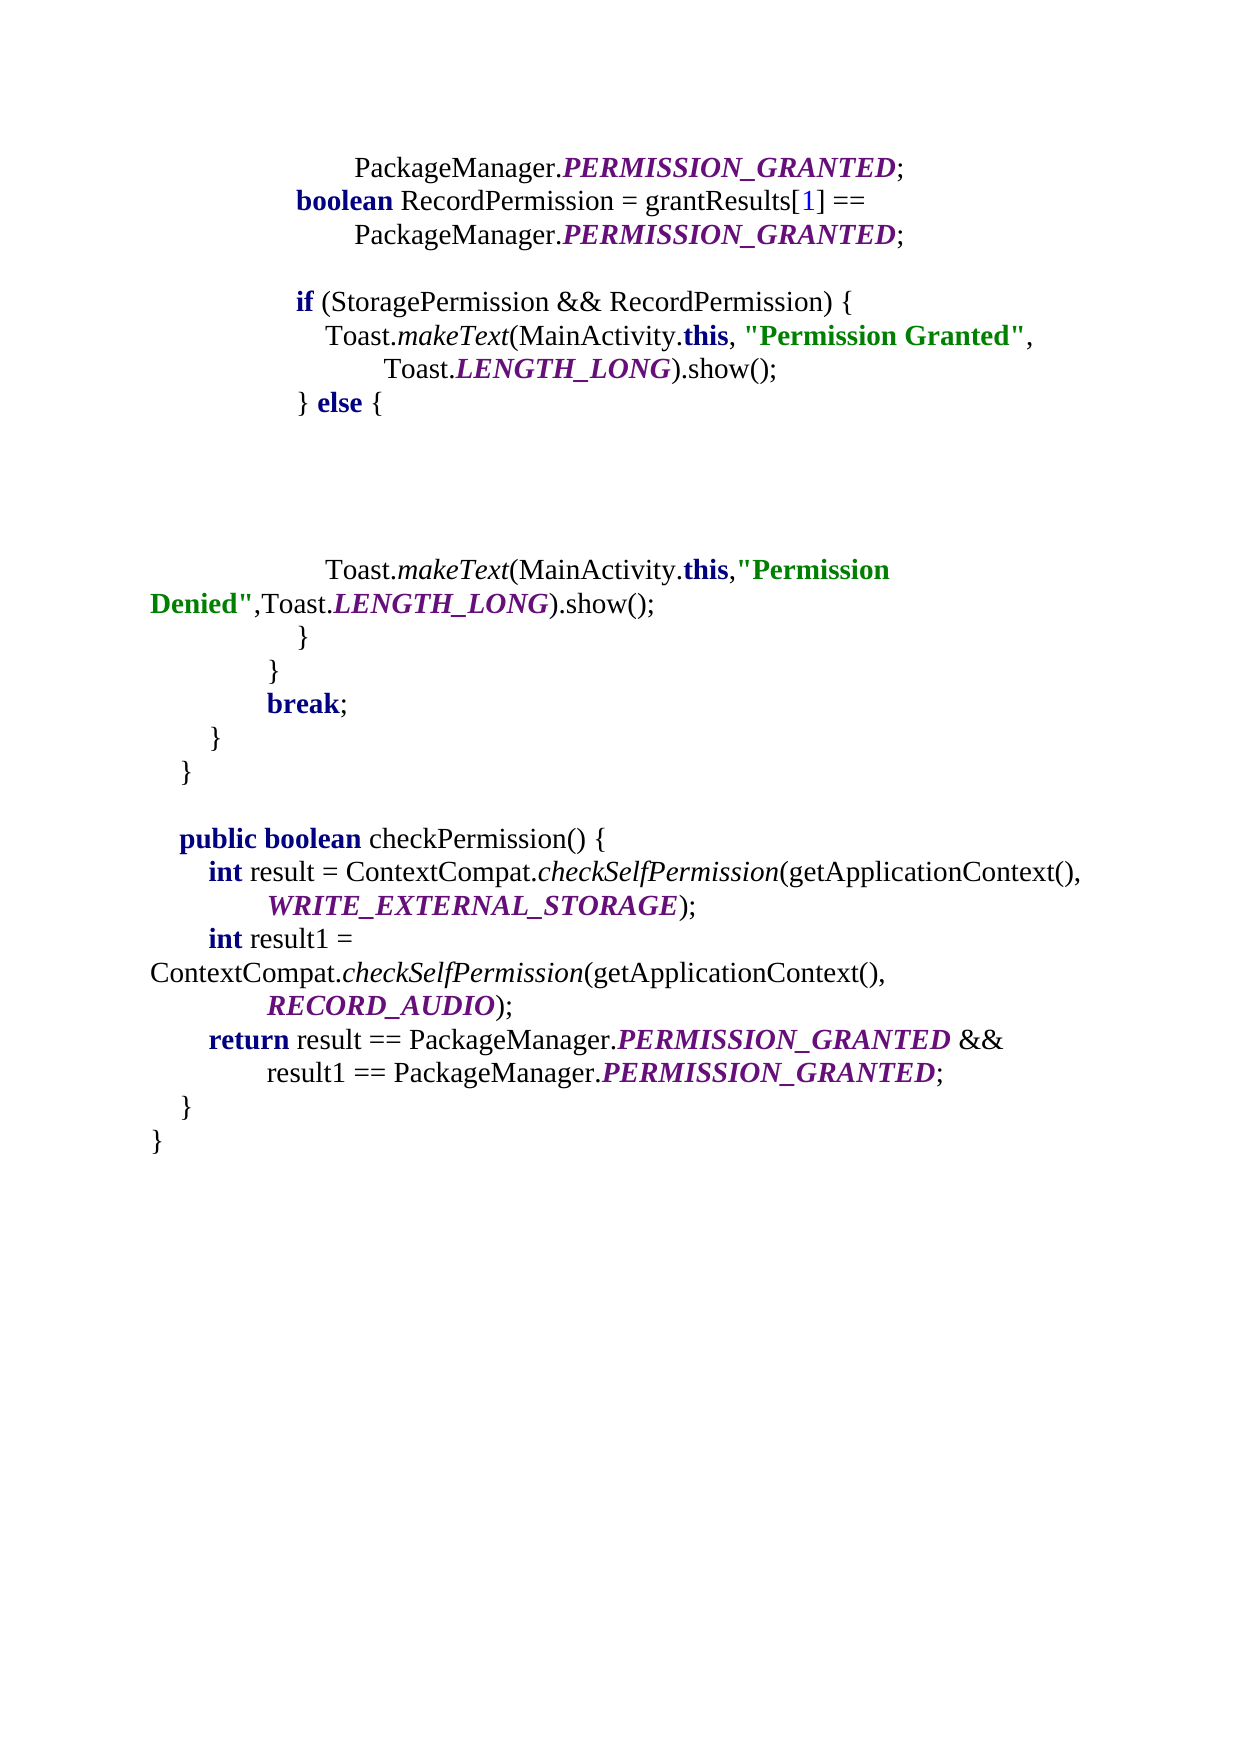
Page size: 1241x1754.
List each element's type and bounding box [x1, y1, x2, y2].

text [150, 150, 1090, 1156]
